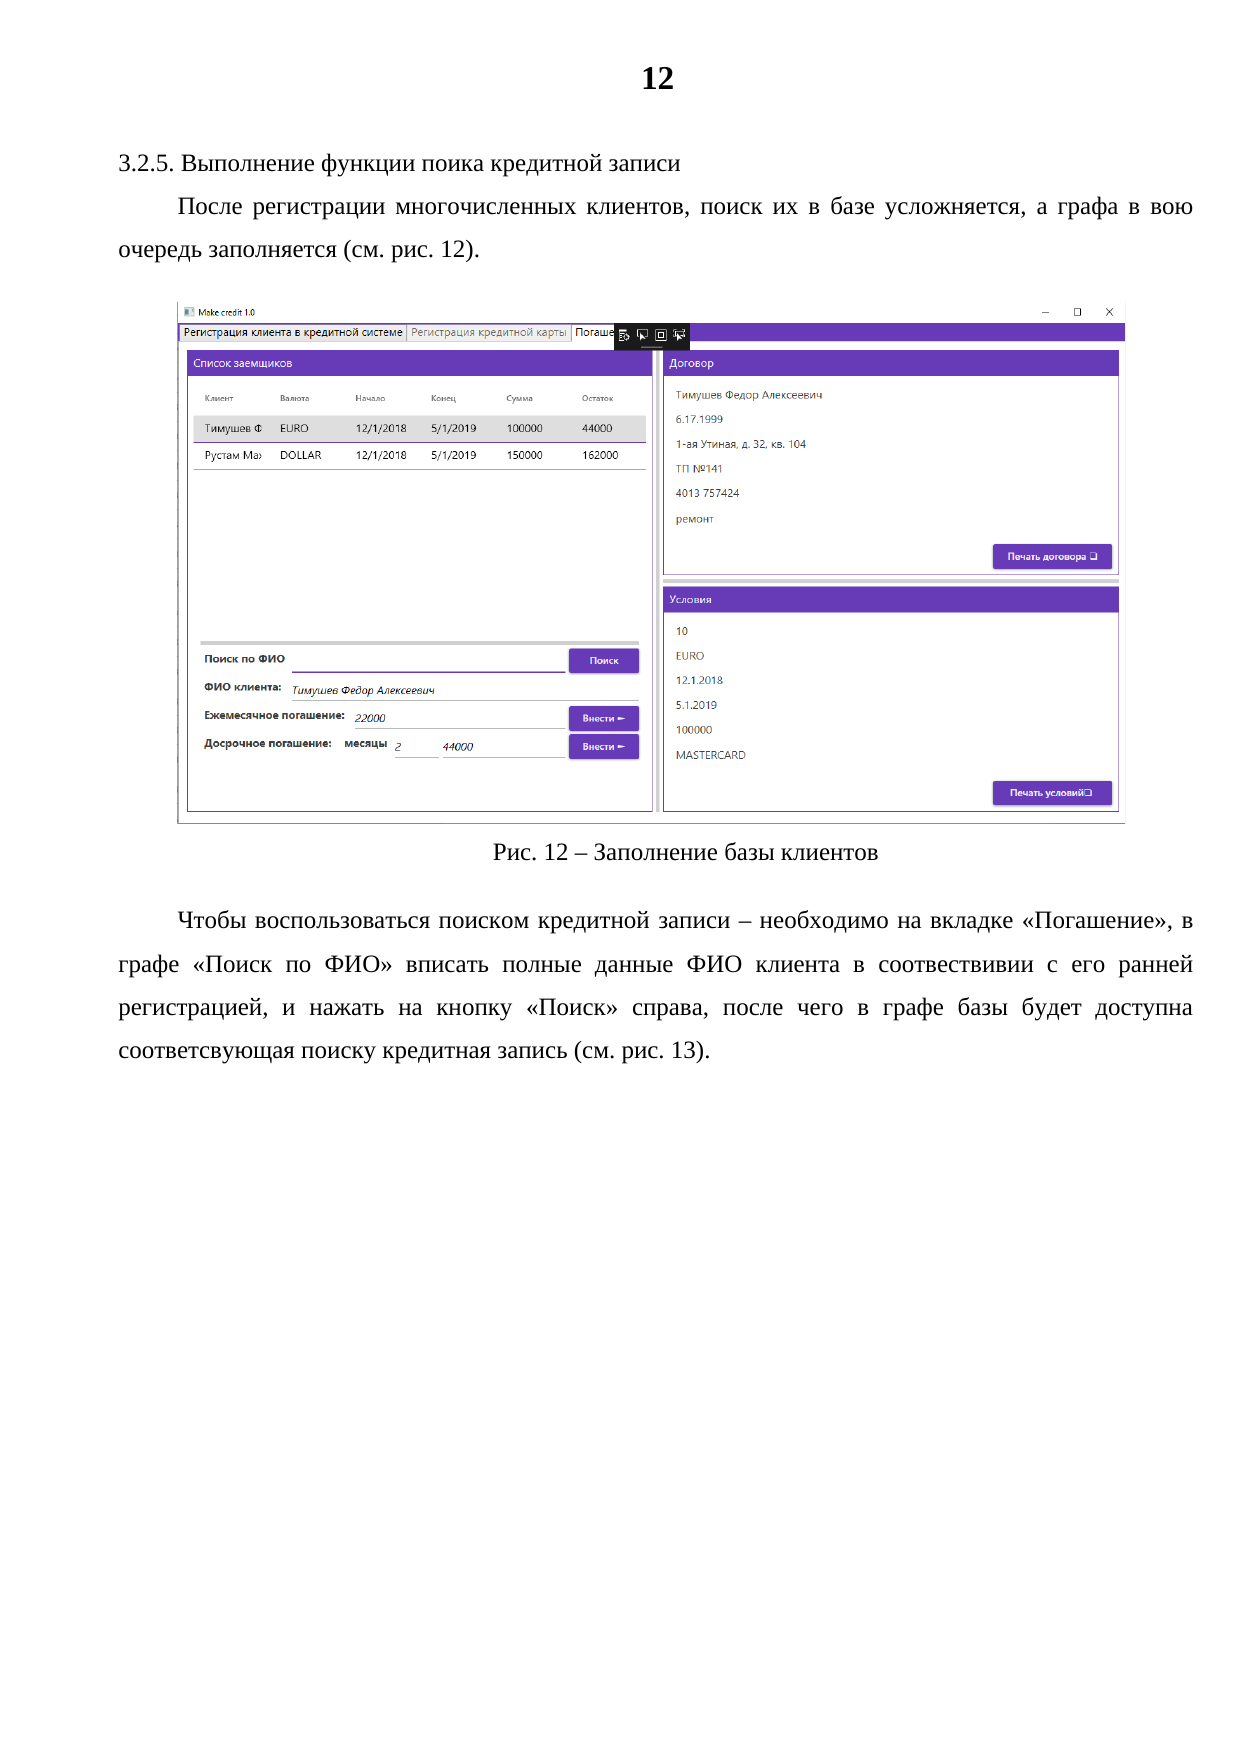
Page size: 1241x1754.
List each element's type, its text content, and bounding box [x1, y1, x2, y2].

text После регистрации многочисленных клиентов, поиск их в базе усложняется, а графа в вою очередь заполняется (см. рис. 12). [118, 191, 1194, 263]
text Рис. 12 – Заполнение базы клиентов [118, 837, 1194, 866]
picture [177, 302, 1126, 824]
text Чтобы воспользоваться поиском кредитной записи – необходимо на вкладке «Погашение», в графе «Поиск по ФИО» вписать полные данные ФИО клиента в соотвествивии с его ранней регистрацией, и нажать на кнопку «Поиск» справа, после чего в графе базы будет доступна соответсвующая поиску кредитная запись (см. рис. 13). [118, 906, 1194, 1064]
subtitle Выполнение функции поика кредитной записи [118, 148, 1194, 176]
